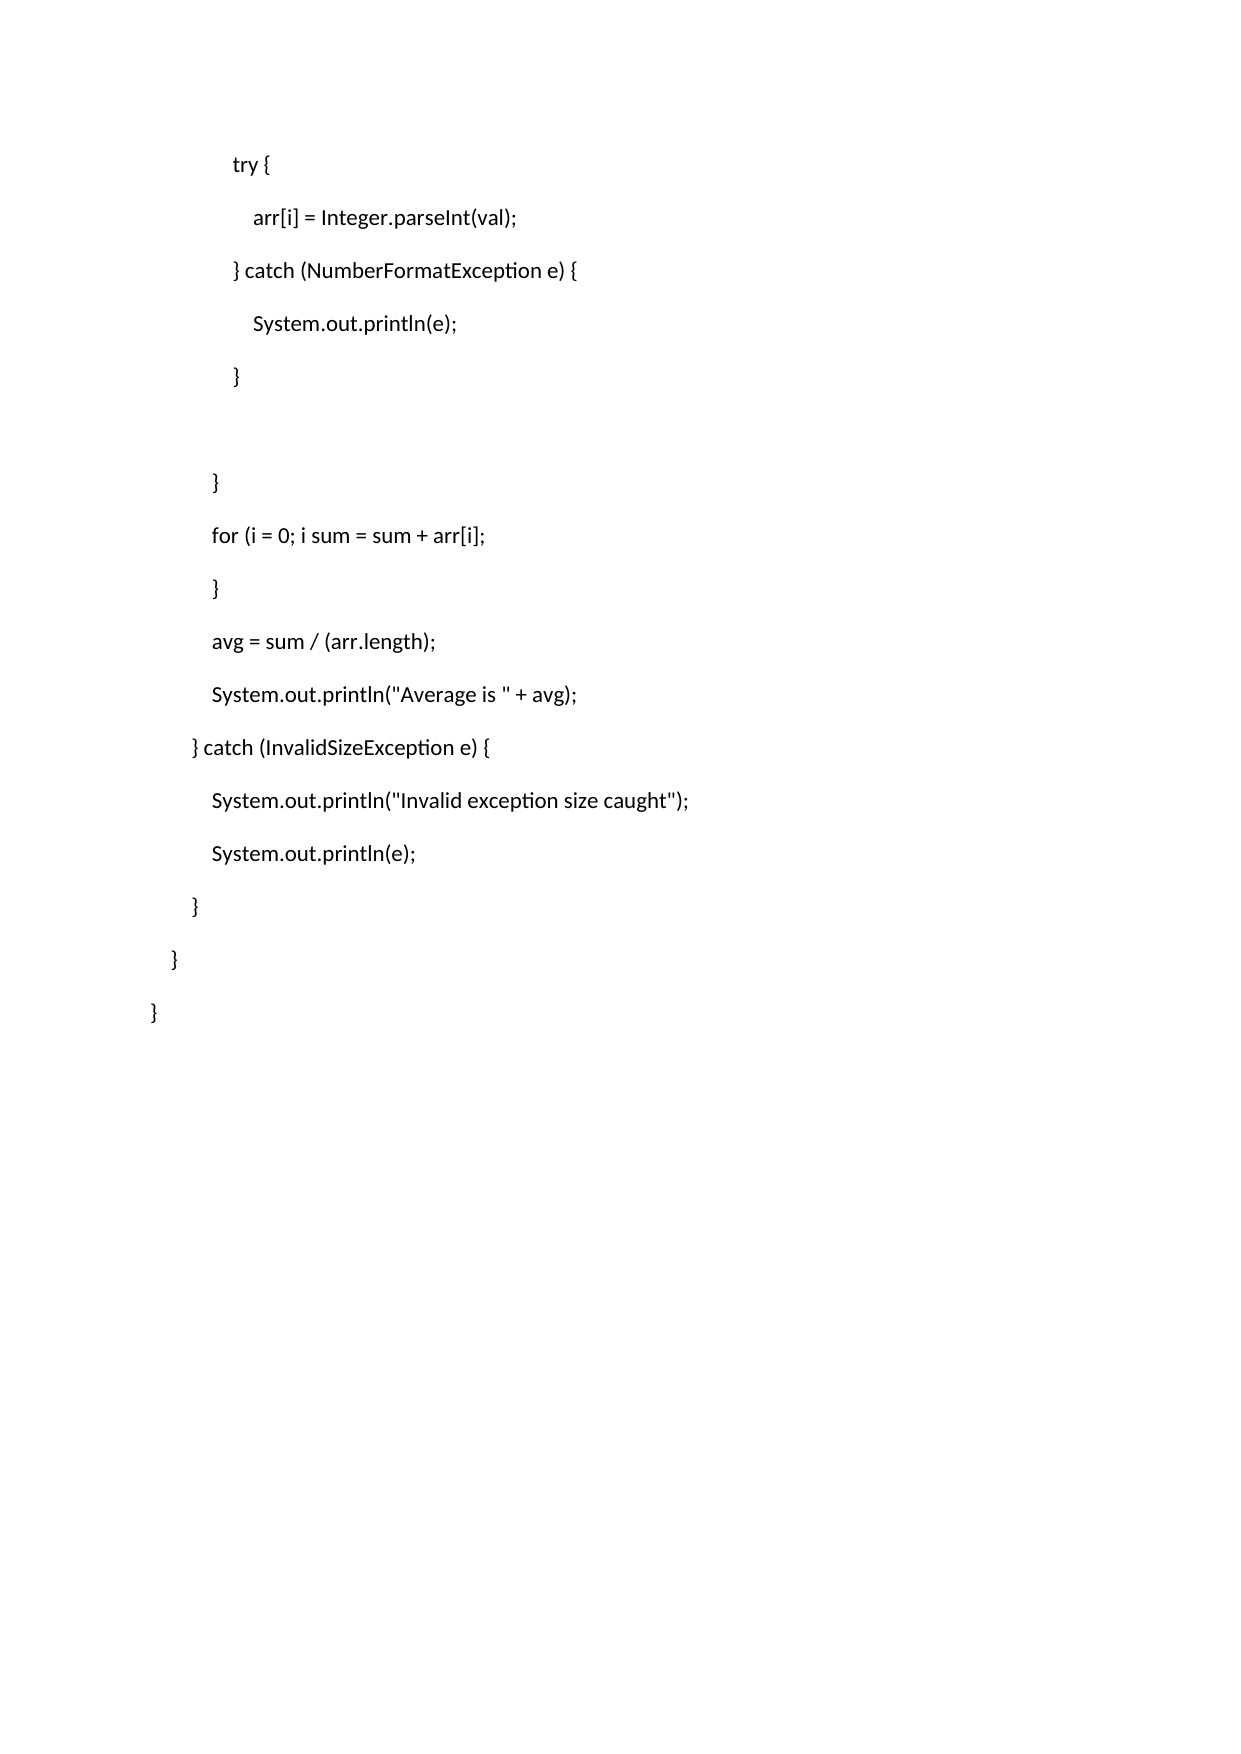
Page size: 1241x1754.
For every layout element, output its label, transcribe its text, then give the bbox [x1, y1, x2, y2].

text try { [150, 150, 1090, 178]
text } catch (InvalidSizeException e) { [150, 733, 1090, 761]
text for (i = 0; i sum = sum + arr[i]; [150, 521, 1090, 549]
text arr[i] = Integer.parseInt(val); [150, 203, 1090, 231]
text avg = sum / (arr.length); [150, 627, 1090, 655]
text } [150, 945, 1090, 973]
text System.out.println(e); [150, 309, 1090, 337]
text } catch (NumberFormatException e) { [150, 256, 1090, 284]
text System.out.println(e); [150, 839, 1090, 867]
text System.out.println("Average is " + avg); [150, 680, 1090, 708]
text System.out.println("Invalid exception size caught"); [150, 786, 1090, 814]
text } [150, 998, 1090, 1026]
text } [150, 892, 1090, 920]
text } [150, 574, 1090, 602]
text } [150, 362, 1090, 390]
text } [150, 468, 1090, 496]
